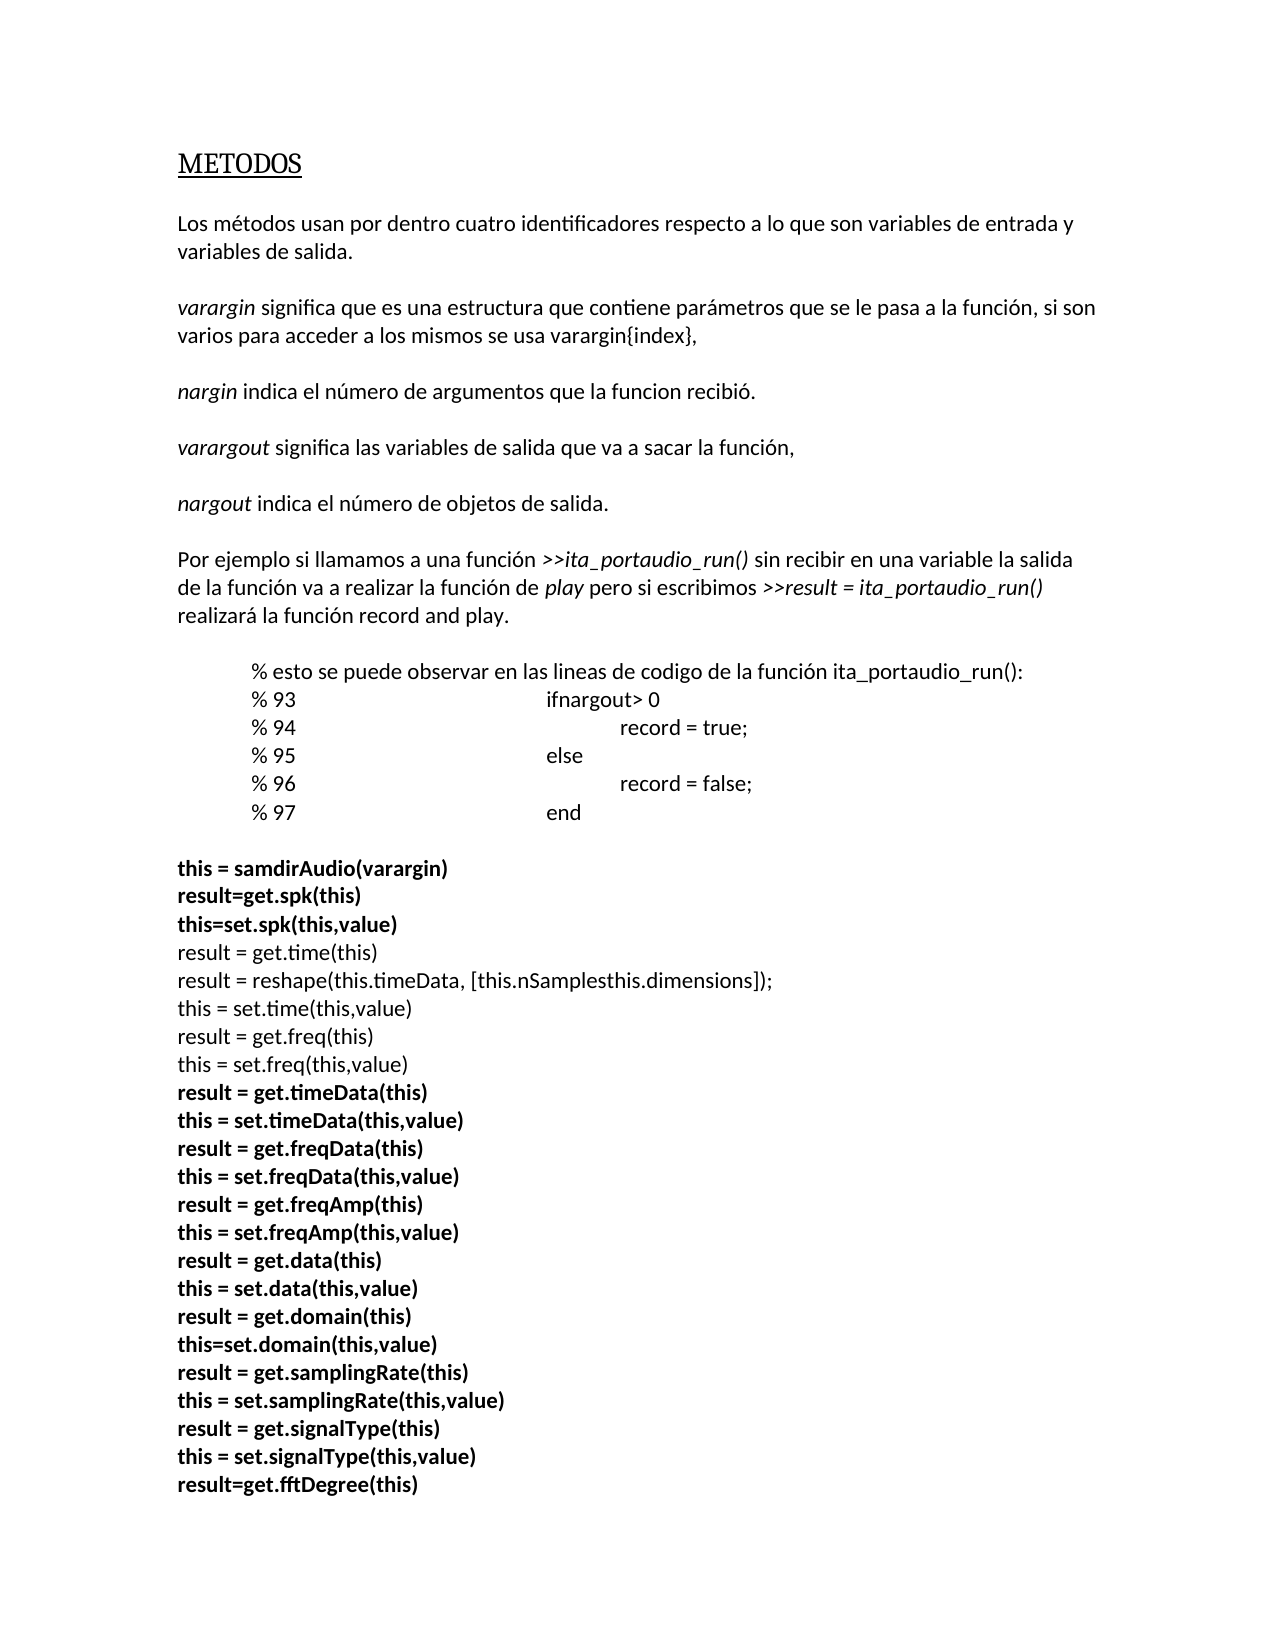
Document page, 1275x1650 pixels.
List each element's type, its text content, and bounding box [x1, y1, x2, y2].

text result = get.freq(this) [177, 1022, 1098, 1050]
text this = set.signalType(this,value) [177, 1442, 1098, 1470]
text Por ejemplo si llamamos a una función >>ita_portaudio_run() sin recibir en una variable la salida de la función va a realizar la función de play pero si escribimos >>result = ita_portaudio_run() realizará la función record and play. [177, 545, 1098, 629]
text varargin significa que es una estructura que contiene parámetros que se le pasa a la función, si son varios para acceder a los mismos se usa varargin{index}, [177, 293, 1098, 349]
text % 97 end [177, 798, 1098, 826]
text this = samdirAudio(varargin) [177, 854, 1098, 882]
text result = get.time(this) [177, 938, 1098, 966]
text this = set.data(this,value) [177, 1274, 1098, 1302]
text nargout indica el número de objetos de salida. [177, 489, 1098, 517]
text this = set.freqAmp(this,value) [177, 1218, 1098, 1246]
text result = get.timeData(this) [177, 1078, 1098, 1106]
text % 95 else [177, 742, 1098, 769]
text this = set.samplingRate(this,value) [177, 1386, 1098, 1414]
text result = get.signalType(this) [177, 1414, 1098, 1442]
text this = set.freq(this,value) [177, 1050, 1098, 1078]
text this = set.time(this,value) [177, 994, 1098, 1022]
text this = set.timeData(this,value) [177, 1106, 1098, 1134]
text % 96 record = false; [177, 769, 1098, 798]
text nargin indica el número de argumentos que la funcion recibió. [177, 377, 1098, 405]
text result = get.freqAmp(this) [177, 1190, 1098, 1218]
text result=get.fftDegree(this) [177, 1470, 1098, 1498]
text result = get.samplingRate(this) [177, 1358, 1098, 1386]
text result = reshape(this.timeData, [this.nSamplesthis.dimensions]); [177, 966, 1098, 994]
text % 93 ifnargout> 0 [177, 686, 1098, 713]
text % 94 record = true; [177, 713, 1098, 742]
text % esto se puede observar en las lineas de codigo de la función ita_portaudio_run(): [177, 657, 1098, 686]
text this=set.spk(this,value) [177, 910, 1098, 938]
text this = set.freqData(this,value) [177, 1162, 1098, 1190]
text result = get.data(this) [177, 1246, 1098, 1274]
text result=get.spk(this) [177, 882, 1098, 910]
text result = get.domain(this) [177, 1302, 1098, 1330]
text this=set.domain(this,value) [177, 1330, 1098, 1358]
text Los métodos usan por dentro cuatro identificadores respecto a lo que son variables de entrada y variables de salida. [177, 209, 1098, 265]
text varargout significa las variables de salida que va a sacar la función, [177, 433, 1098, 461]
text METODOS [177, 148, 1098, 181]
text result = get.freqData(this) [177, 1134, 1098, 1162]
